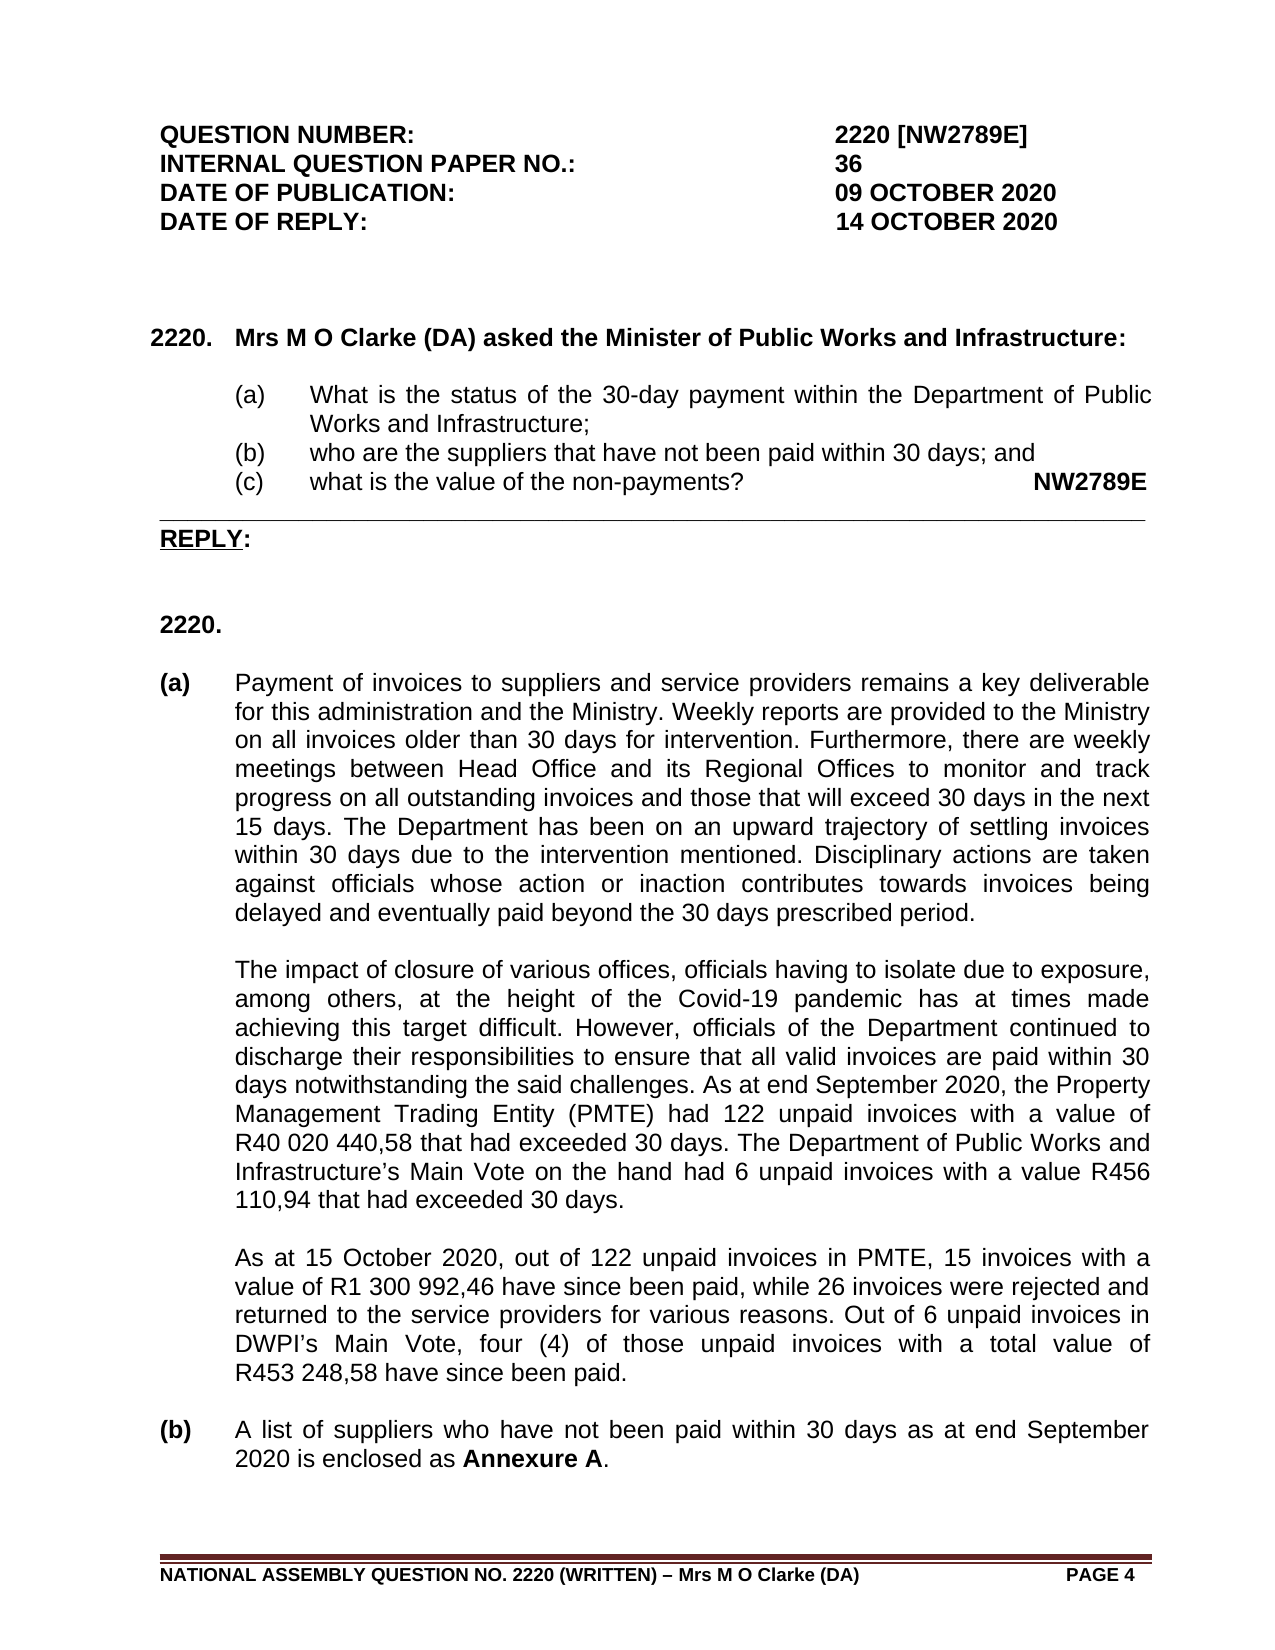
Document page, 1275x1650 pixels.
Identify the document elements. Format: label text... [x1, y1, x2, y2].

text REPLY: [159, 524, 1152, 553]
text 2220. [159, 610, 1152, 639]
text INTERNAL QUESTION PAPER NO.: 36 [159, 149, 1152, 178]
text (a) What is the status of the 30-day payment within the Department of Public Works and Infrastructure; [234, 380, 1153, 438]
text DATE OF REPLY: 14 OCTOBER 2020 [159, 207, 1152, 235]
text _______________________________________________________________________ [159, 495, 1153, 524]
text QUESTION NUMBER: 2220 [NW2789E] [159, 120, 1152, 149]
list A list of suppliers who have not been paid within 30 days as at end September 2020 is enclosed as Annexure A. [159, 1415, 1152, 1473]
list Payment of invoices to suppliers and service providers remains a key deliverable for this administration and the Ministry. Weekly reports are provided to the Ministry on all invoices older than 30 days for intervention. Furthermore, there are weekly meetings between Head Office and its Regional Offices to monitor and track progress on all outstanding invoices and those that will exceed 30 days in the next 15 days. The Department has been on an upward trajectory of settling invoices within 30 days due to the intervention mentioned. Disciplinary actions are taken against officials whose action or inaction contributes towards invoices being delayed and eventually paid beyond the 30 days prescribed period. [159, 668, 1152, 927]
list As at 15 October 2020, out of 122 unpaid invoices in PMTE, 15 invoices with a value of R1 300 992,46 have since been paid, while 26 invoices were rejected and returned to the service providers for various reasons. Out of 6 unpaid invoices in DWPI’s Main Vote, four (4) of those unpaid invoices with a total value of R453 248,58 have since been paid. [234, 1243, 1152, 1387]
text (c) what is the value of the non-payments? NW2789E [234, 467, 1153, 495]
text (b) who are the suppliers that have not been paid within 30 days; and [234, 438, 1153, 467]
text 2220. Mrs M O Clarke (DA) asked the Minister of Public Works and Infrastructure: [150, 322, 1152, 351]
list The impact of closure of various offices, officials having to isolate due to exposure, among others, at the height of the Covid-19 pandemic has at times made achieving this target difficult. However, officials of the Department continued to discharge their responsibilities to ensure that all valid invoices are paid within 30 days notwithstanding the said challenges. As at end September 2020, the Property Management Trading Entity (PMTE) had 122 unpaid invoices with a value of R40 020 440,58 that had exceeded 30 days. The Department of Public Works and Infrastructure’s Main Vote on the hand had 6 unpaid invoices with a value R456 110,94 that had exceeded 30 days. [234, 955, 1152, 1214]
text DATE OF PUBLICATION: 09 OCTOBER 2020 [159, 178, 1152, 207]
